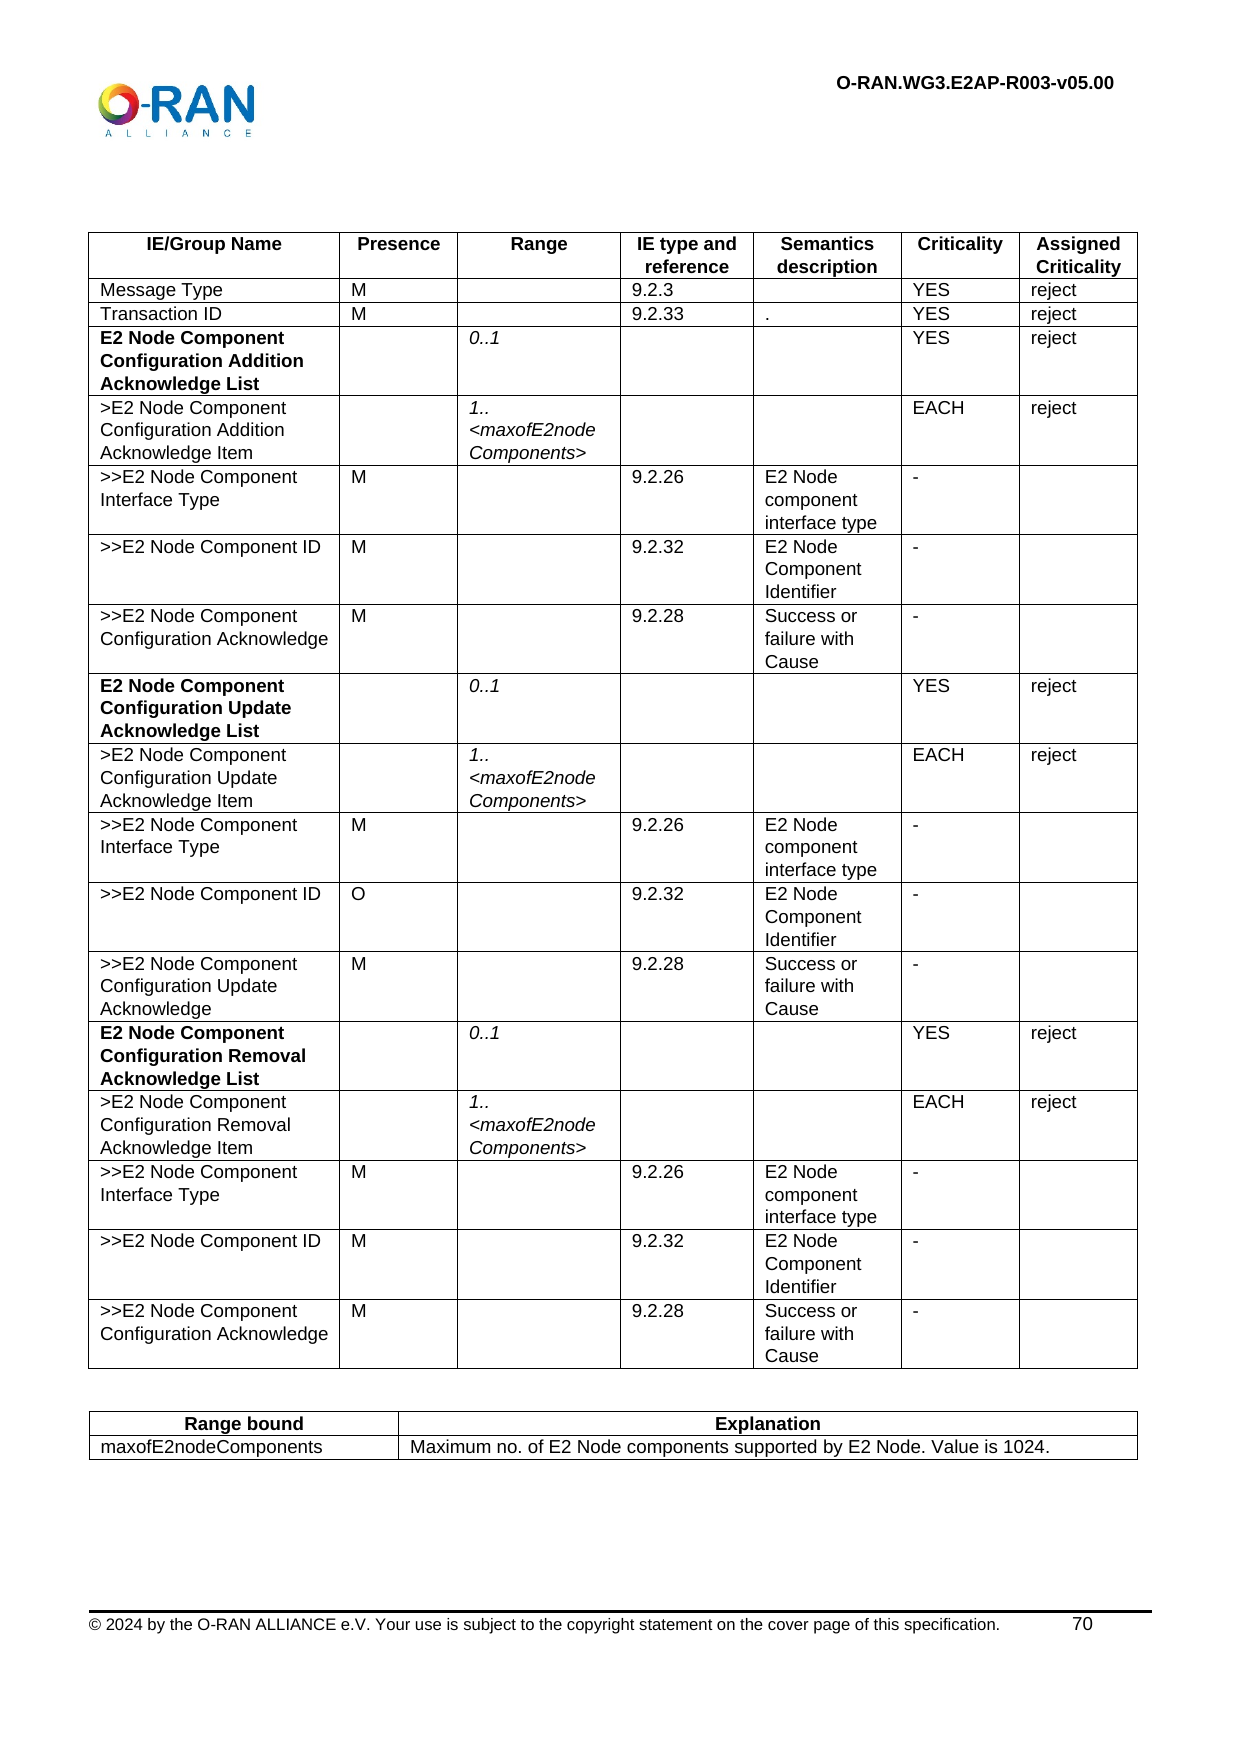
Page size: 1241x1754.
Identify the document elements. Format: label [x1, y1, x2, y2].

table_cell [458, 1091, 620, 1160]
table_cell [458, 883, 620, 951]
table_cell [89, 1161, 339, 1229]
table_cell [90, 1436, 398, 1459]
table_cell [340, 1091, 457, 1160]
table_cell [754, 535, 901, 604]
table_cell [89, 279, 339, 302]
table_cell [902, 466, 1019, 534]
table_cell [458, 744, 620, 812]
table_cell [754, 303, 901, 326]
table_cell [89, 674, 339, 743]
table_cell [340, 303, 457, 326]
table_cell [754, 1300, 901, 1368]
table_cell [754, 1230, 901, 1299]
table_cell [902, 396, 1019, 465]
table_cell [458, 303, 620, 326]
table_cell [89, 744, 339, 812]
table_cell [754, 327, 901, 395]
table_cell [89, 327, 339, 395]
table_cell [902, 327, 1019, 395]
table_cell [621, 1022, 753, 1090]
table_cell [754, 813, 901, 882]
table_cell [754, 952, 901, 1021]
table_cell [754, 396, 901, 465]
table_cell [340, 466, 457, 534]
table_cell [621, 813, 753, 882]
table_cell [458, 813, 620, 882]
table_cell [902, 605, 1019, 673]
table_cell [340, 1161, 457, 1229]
picture [88, 70, 268, 148]
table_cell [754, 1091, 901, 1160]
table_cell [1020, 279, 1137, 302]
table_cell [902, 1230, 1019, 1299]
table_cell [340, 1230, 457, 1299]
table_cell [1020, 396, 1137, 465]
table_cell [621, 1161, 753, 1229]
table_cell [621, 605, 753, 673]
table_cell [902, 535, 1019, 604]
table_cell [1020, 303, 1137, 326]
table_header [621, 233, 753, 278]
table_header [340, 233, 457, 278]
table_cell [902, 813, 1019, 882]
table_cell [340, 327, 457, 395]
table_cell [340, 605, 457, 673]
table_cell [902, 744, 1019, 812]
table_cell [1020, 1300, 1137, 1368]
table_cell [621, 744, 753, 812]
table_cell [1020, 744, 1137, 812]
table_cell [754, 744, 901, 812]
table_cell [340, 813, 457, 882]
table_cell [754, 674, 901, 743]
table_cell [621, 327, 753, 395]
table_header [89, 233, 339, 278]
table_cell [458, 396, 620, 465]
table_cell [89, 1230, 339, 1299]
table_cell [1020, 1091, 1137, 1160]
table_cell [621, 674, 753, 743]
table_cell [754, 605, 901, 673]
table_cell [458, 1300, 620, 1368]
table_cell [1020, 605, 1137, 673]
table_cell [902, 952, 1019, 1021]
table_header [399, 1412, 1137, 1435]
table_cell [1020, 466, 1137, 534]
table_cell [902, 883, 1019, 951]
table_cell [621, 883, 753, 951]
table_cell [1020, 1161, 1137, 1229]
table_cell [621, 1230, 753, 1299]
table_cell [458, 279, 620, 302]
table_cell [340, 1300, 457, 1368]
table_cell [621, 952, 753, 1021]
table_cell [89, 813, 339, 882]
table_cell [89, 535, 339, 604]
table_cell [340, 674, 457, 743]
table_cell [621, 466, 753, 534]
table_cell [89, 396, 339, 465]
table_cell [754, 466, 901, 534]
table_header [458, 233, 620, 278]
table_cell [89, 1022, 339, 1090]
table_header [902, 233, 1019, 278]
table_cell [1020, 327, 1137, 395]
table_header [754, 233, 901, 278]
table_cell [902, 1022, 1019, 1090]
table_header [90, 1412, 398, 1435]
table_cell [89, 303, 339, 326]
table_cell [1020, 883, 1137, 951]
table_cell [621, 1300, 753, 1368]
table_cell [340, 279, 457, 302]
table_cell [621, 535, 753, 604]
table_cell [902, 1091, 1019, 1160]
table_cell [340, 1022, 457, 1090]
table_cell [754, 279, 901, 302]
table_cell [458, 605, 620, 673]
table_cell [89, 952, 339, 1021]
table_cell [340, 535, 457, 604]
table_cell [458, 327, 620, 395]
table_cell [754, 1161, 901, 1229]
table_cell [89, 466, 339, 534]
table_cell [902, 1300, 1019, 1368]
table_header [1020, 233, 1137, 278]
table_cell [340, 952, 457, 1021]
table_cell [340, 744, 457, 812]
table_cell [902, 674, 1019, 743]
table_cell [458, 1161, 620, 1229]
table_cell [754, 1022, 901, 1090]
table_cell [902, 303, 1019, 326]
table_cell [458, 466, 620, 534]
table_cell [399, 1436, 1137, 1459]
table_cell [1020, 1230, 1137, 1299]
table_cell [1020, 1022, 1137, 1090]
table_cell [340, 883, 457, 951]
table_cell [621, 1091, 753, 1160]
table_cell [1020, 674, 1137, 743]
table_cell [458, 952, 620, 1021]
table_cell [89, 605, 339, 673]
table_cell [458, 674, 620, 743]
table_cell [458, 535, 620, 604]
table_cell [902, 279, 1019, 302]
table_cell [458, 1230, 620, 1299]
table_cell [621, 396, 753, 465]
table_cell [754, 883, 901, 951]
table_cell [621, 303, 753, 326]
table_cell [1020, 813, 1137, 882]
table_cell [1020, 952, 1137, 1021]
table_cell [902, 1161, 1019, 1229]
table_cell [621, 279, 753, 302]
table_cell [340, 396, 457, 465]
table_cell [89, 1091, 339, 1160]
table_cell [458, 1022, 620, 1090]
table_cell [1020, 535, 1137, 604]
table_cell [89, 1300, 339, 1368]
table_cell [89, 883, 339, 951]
